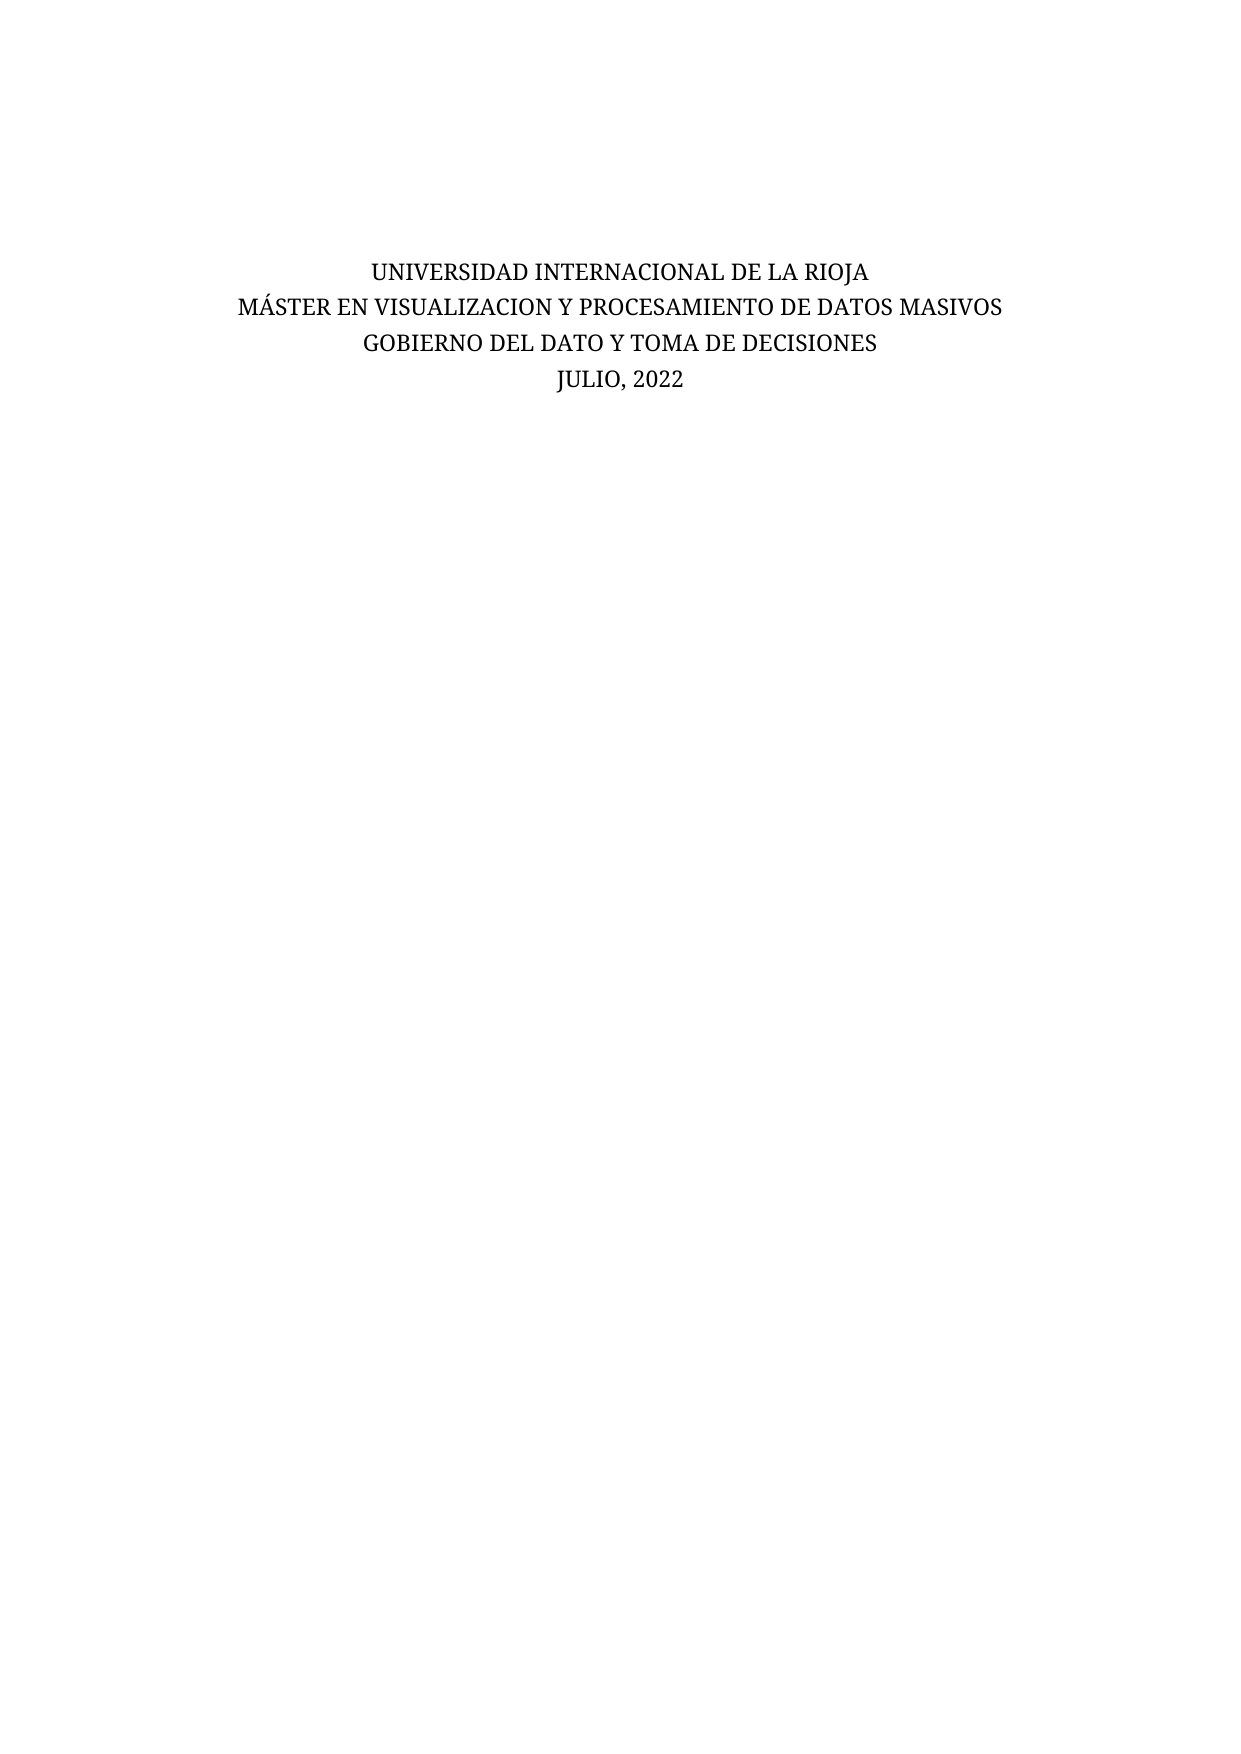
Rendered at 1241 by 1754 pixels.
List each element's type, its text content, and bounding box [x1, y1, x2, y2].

text GOBIERNO DEL DATO Y TOMA DE DECISIONES [177, 327, 1063, 358]
text MÁSTER EN VISUALIZACION Y PROCESAMIENTO DE DATOS MASIVOS [177, 291, 1063, 323]
text JULIO, 2022 [177, 363, 1063, 394]
text UNIVERSIDAD INTERNACIONAL DE LA RIOJA [177, 255, 1063, 287]
